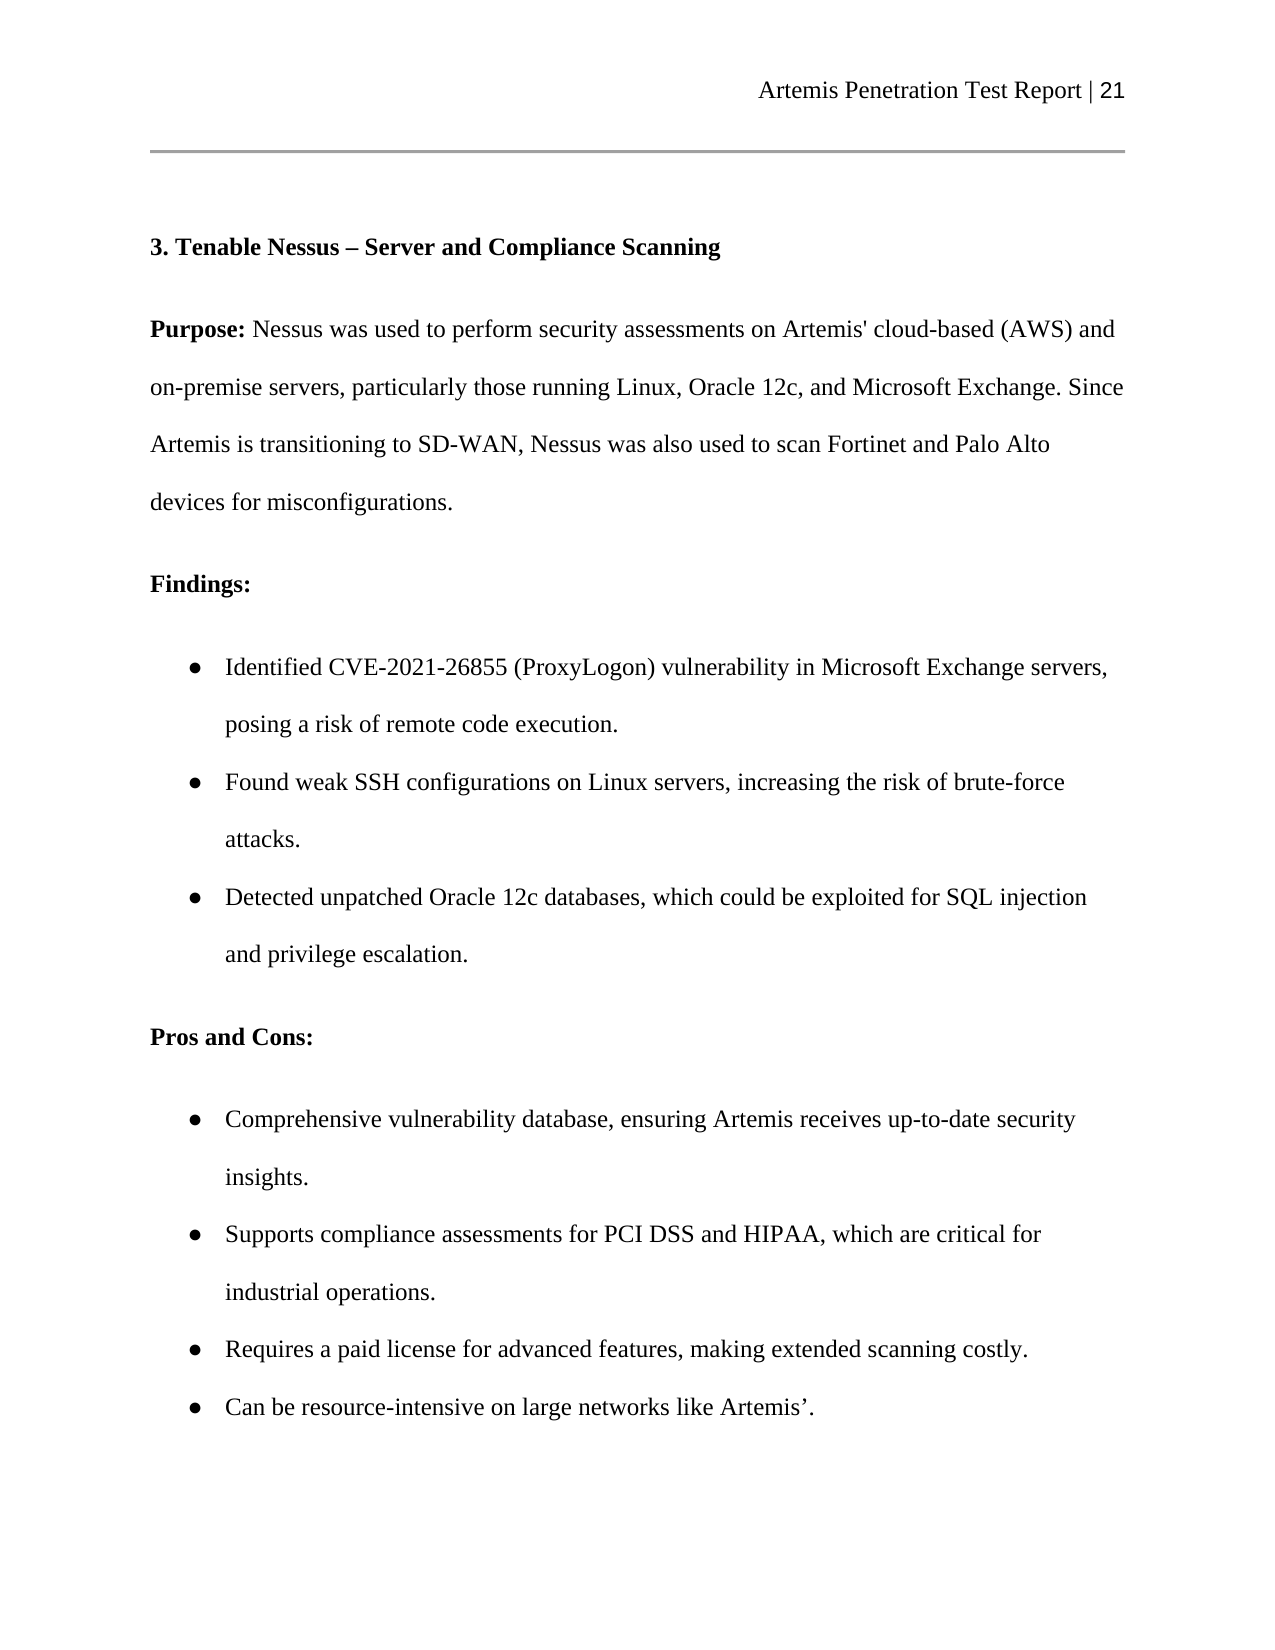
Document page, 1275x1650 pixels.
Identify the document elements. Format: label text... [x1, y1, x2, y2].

list Requires a paid license for advanced features, making extended scanning costly. [187, 1334, 1125, 1363]
list Can be resource-intensive on large networks like Artemis’. [187, 1392, 1125, 1421]
list Detected unpatched Oracle 12c databases, which could be exploited for SQL injection and privilege escalation. [187, 882, 1125, 968]
subtitle 3. Tenable Nessus – Server and Compliance Scanning [150, 232, 1125, 261]
list Supports compliance assessments for PCI DSS and HIPAA, which are critical for industrial operations. [187, 1219, 1125, 1306]
list Found weak SSH configurations on Linux servers, increasing the risk of brute-force attacks. [187, 767, 1125, 853]
subtitle Findings: [150, 569, 1125, 598]
list Comprehensive vulnerability database, ensuring Artemis receives up-to-date security insights. [187, 1104, 1125, 1191]
subtitle Purpose: Nessus was used to perform security assessments on Artemis' cloud-based (AWS) and on-premise servers, particularly those running Linux, Oracle 12c, and Microsoft Exchange. Since Artemis is transitioning to SD-WAN, Nessus was also used to scan Fortinet and Palo Alto devices for misconfigurations. [150, 314, 1125, 516]
list Identified CVE-2021-26855 (ProxyLogon) vulnerability in Microsoft Exchange servers, posing a risk of remote code execution. [187, 652, 1125, 738]
subtitle Pros and Cons: [150, 1022, 1125, 1051]
